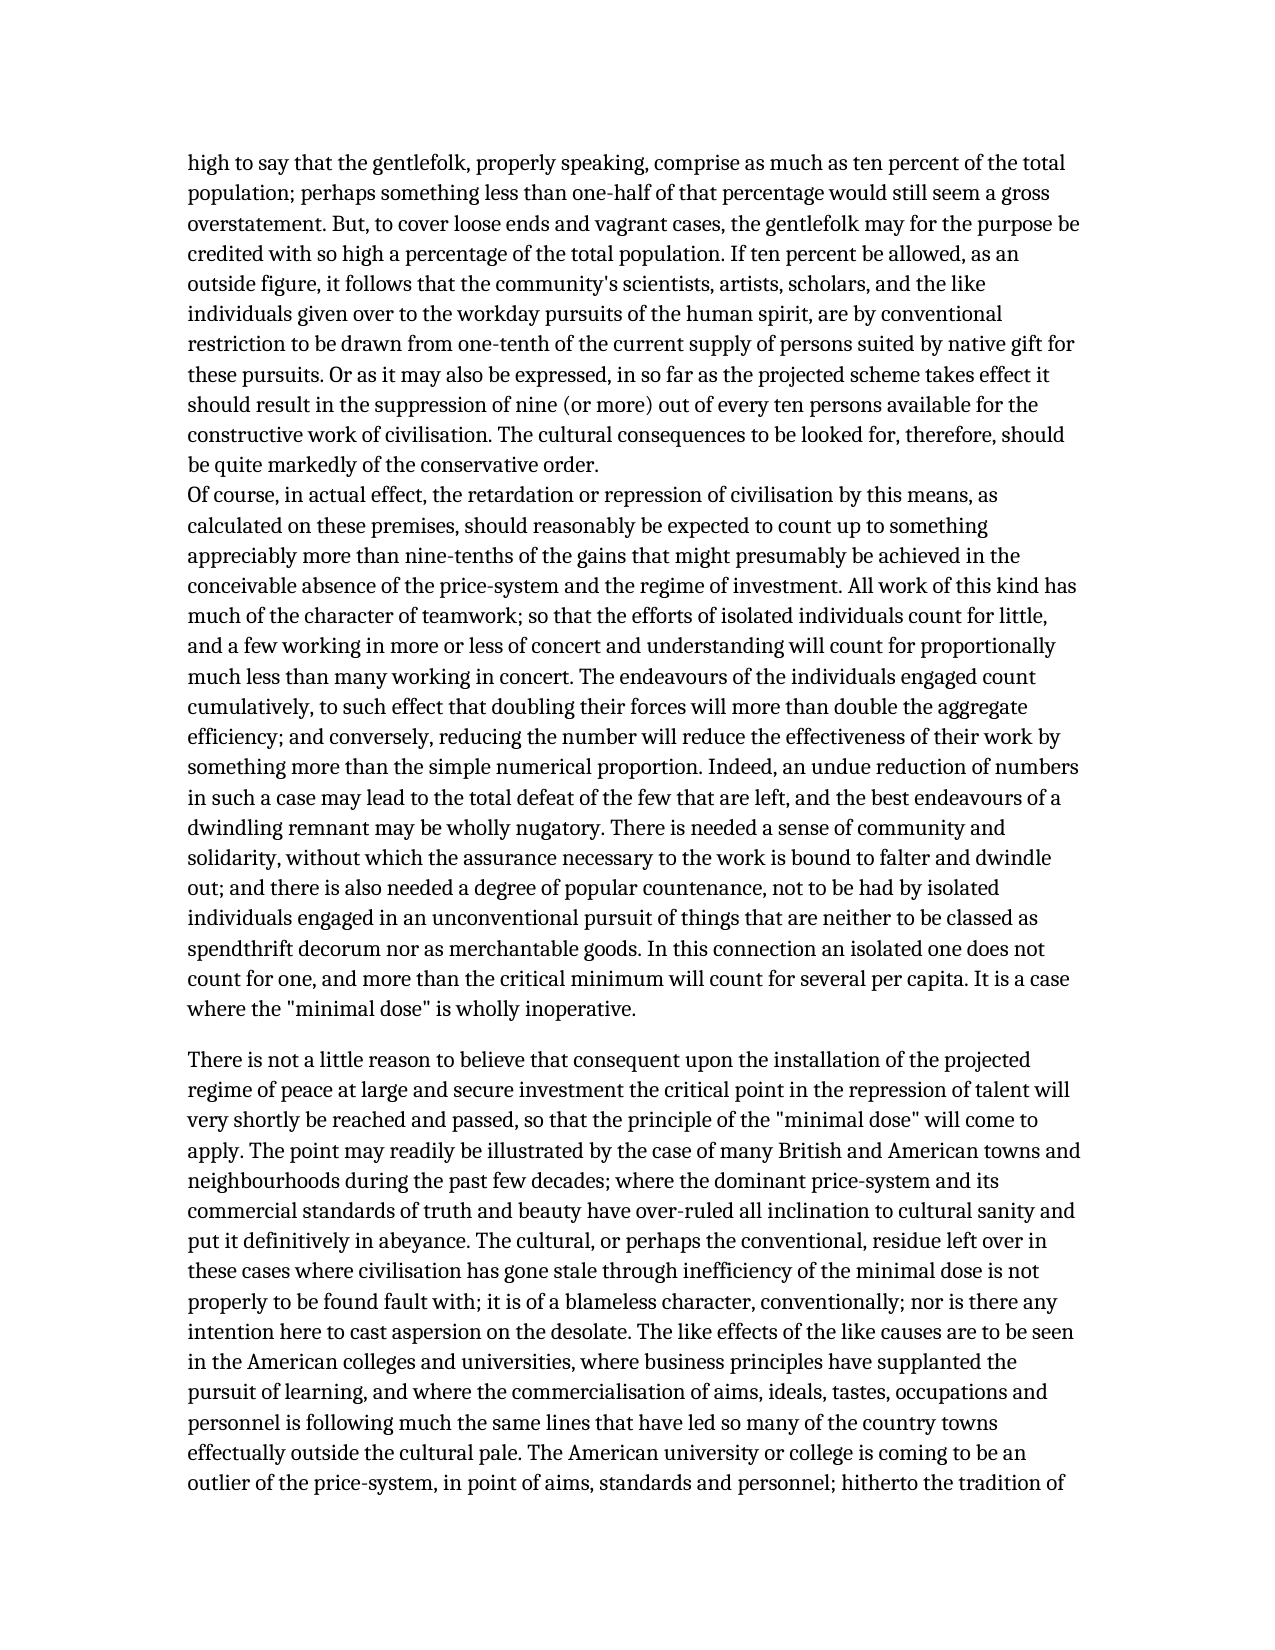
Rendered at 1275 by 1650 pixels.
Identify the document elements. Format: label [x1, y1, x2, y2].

text [187, 1047, 1087, 1496]
text [187, 150, 1087, 1022]
